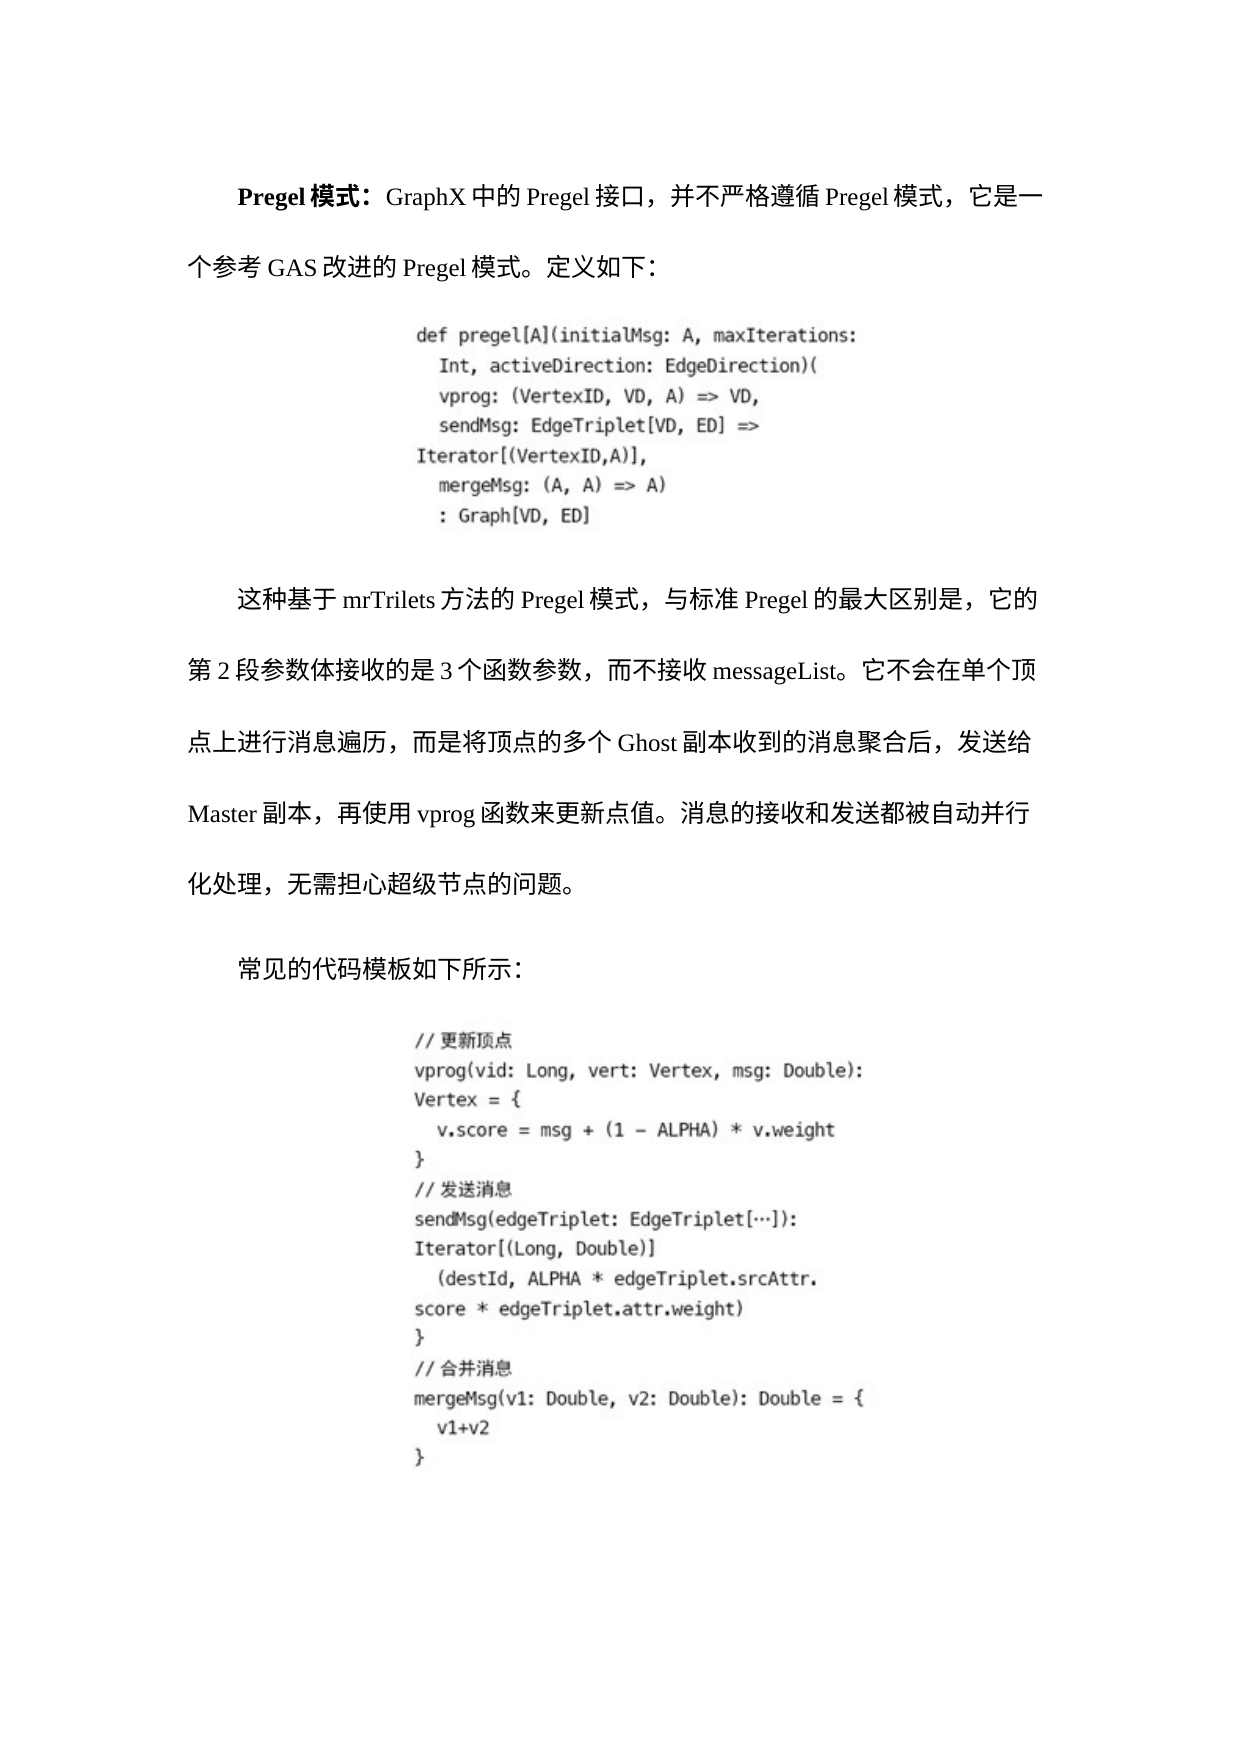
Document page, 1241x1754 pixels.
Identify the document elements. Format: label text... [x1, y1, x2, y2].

picture [399, 1020, 891, 1476]
picture [399, 318, 891, 534]
text Pregel模式：GraphX中的Pregel接口，并不严格遵循Pregel模式，它是一个参考GAS改进的Pregel模式。定义如下： [187, 162, 1053, 298]
text 常见的代码模板如下所示： [187, 935, 1053, 1000]
text 这种基于mrTrilets方法的Pregel模式，与标准Pregel的最大区别是，它的第2段参数体接收的是3个函数参数，而不接收messageList。它不会在单个顶点上进行消息遍历，而是将顶点的多个Ghost副本收到的消息聚合后，发送给Master副本，再使用vprog函数来更新点值。消息的接收和发送都被自动并行化处理，无需担心超级节点的问题。 [187, 565, 1053, 916]
